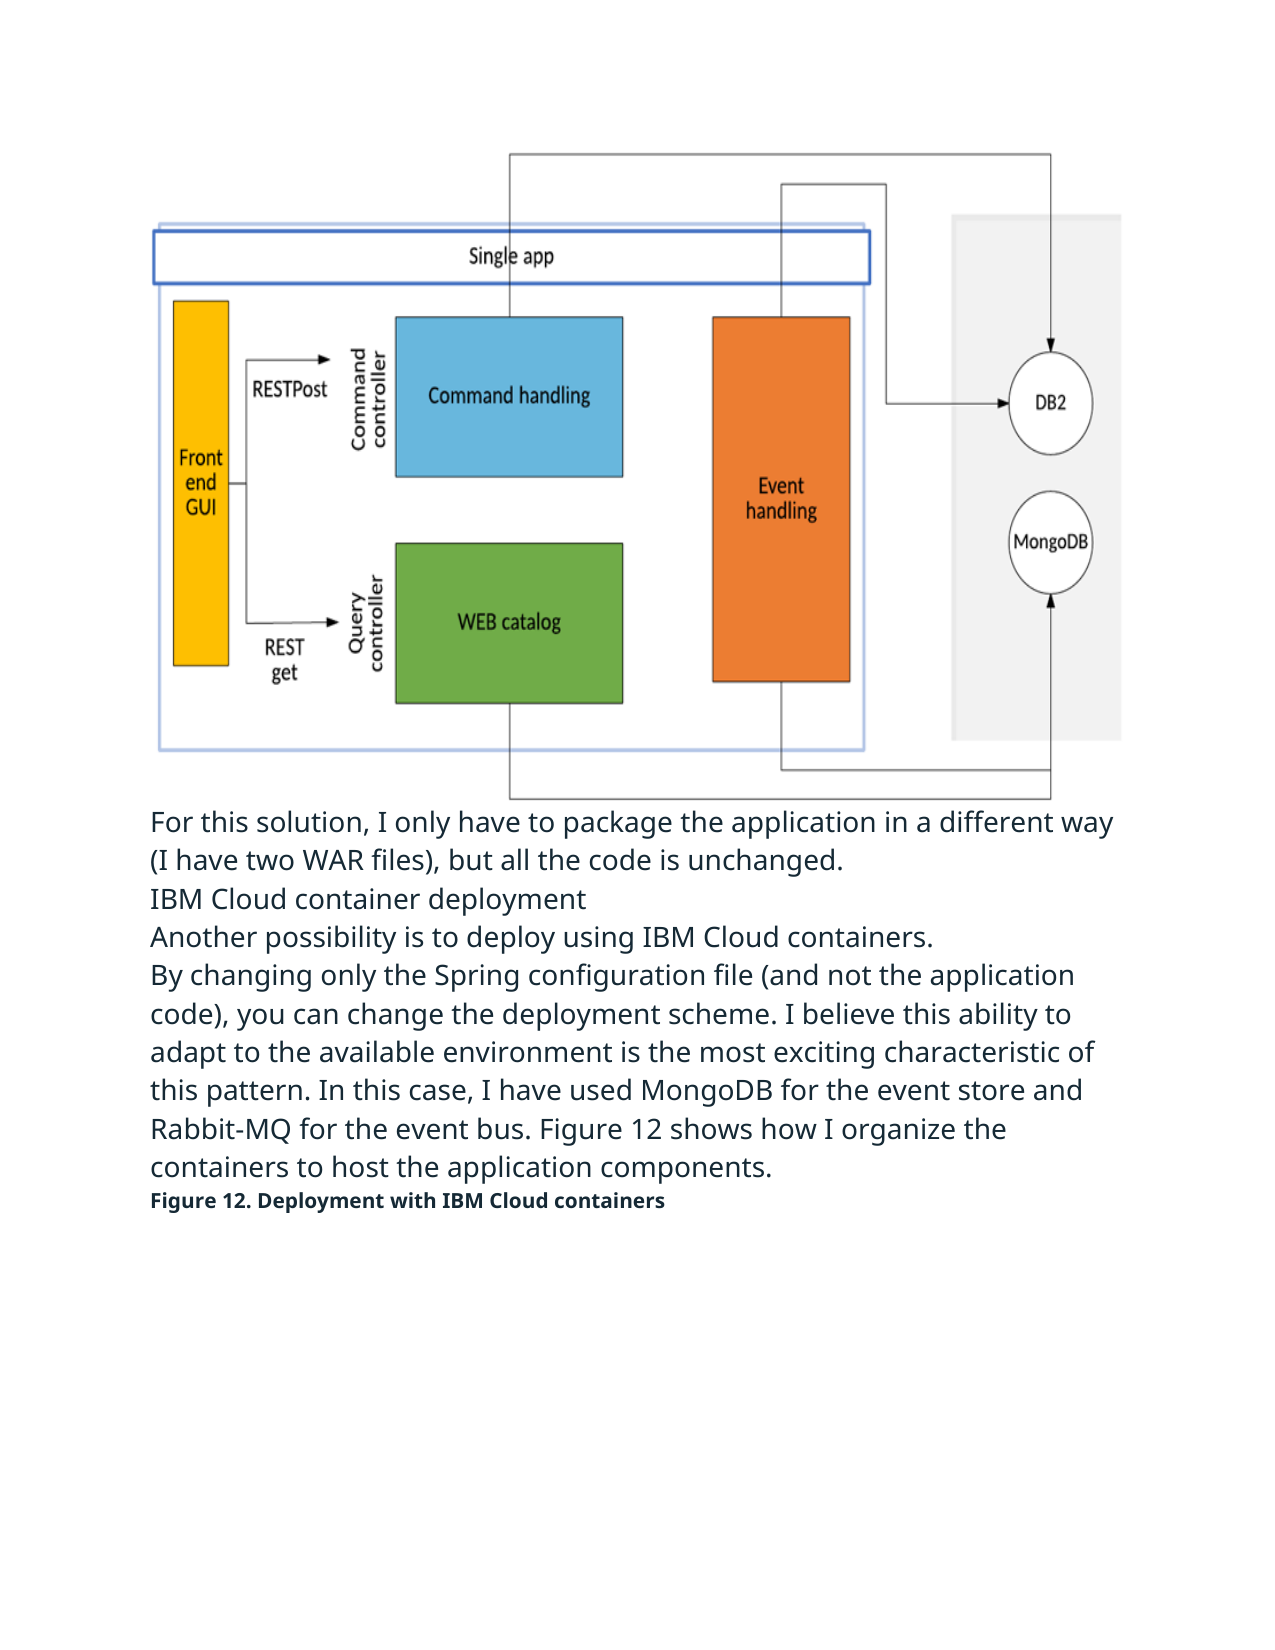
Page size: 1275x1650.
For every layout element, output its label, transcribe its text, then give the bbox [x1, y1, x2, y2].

picture [150, 150, 1125, 803]
text By changing only the Spring configuration file (and not the application code), you can change the deployment scheme. I believe this ability to adapt to the available environment is the most exciting characteristic of this pattern. In this case, I have used MongoDB for the event store and Rabbit-MQ for the event bus. Figure 12 shows how I organize the containers to host the application components. [150, 956, 1125, 1186]
text IBM Cloud container deployment [150, 879, 1125, 917]
text Another possibility is to deploy using IBM Cloud containers. [150, 917, 1125, 956]
text Figure 12. Deployment with IBM Cloud containers [150, 1186, 1125, 1214]
text For this solution, I only have to package the application in a different way (I have two WAR files), but all the code is unchanged. [150, 803, 1125, 879]
